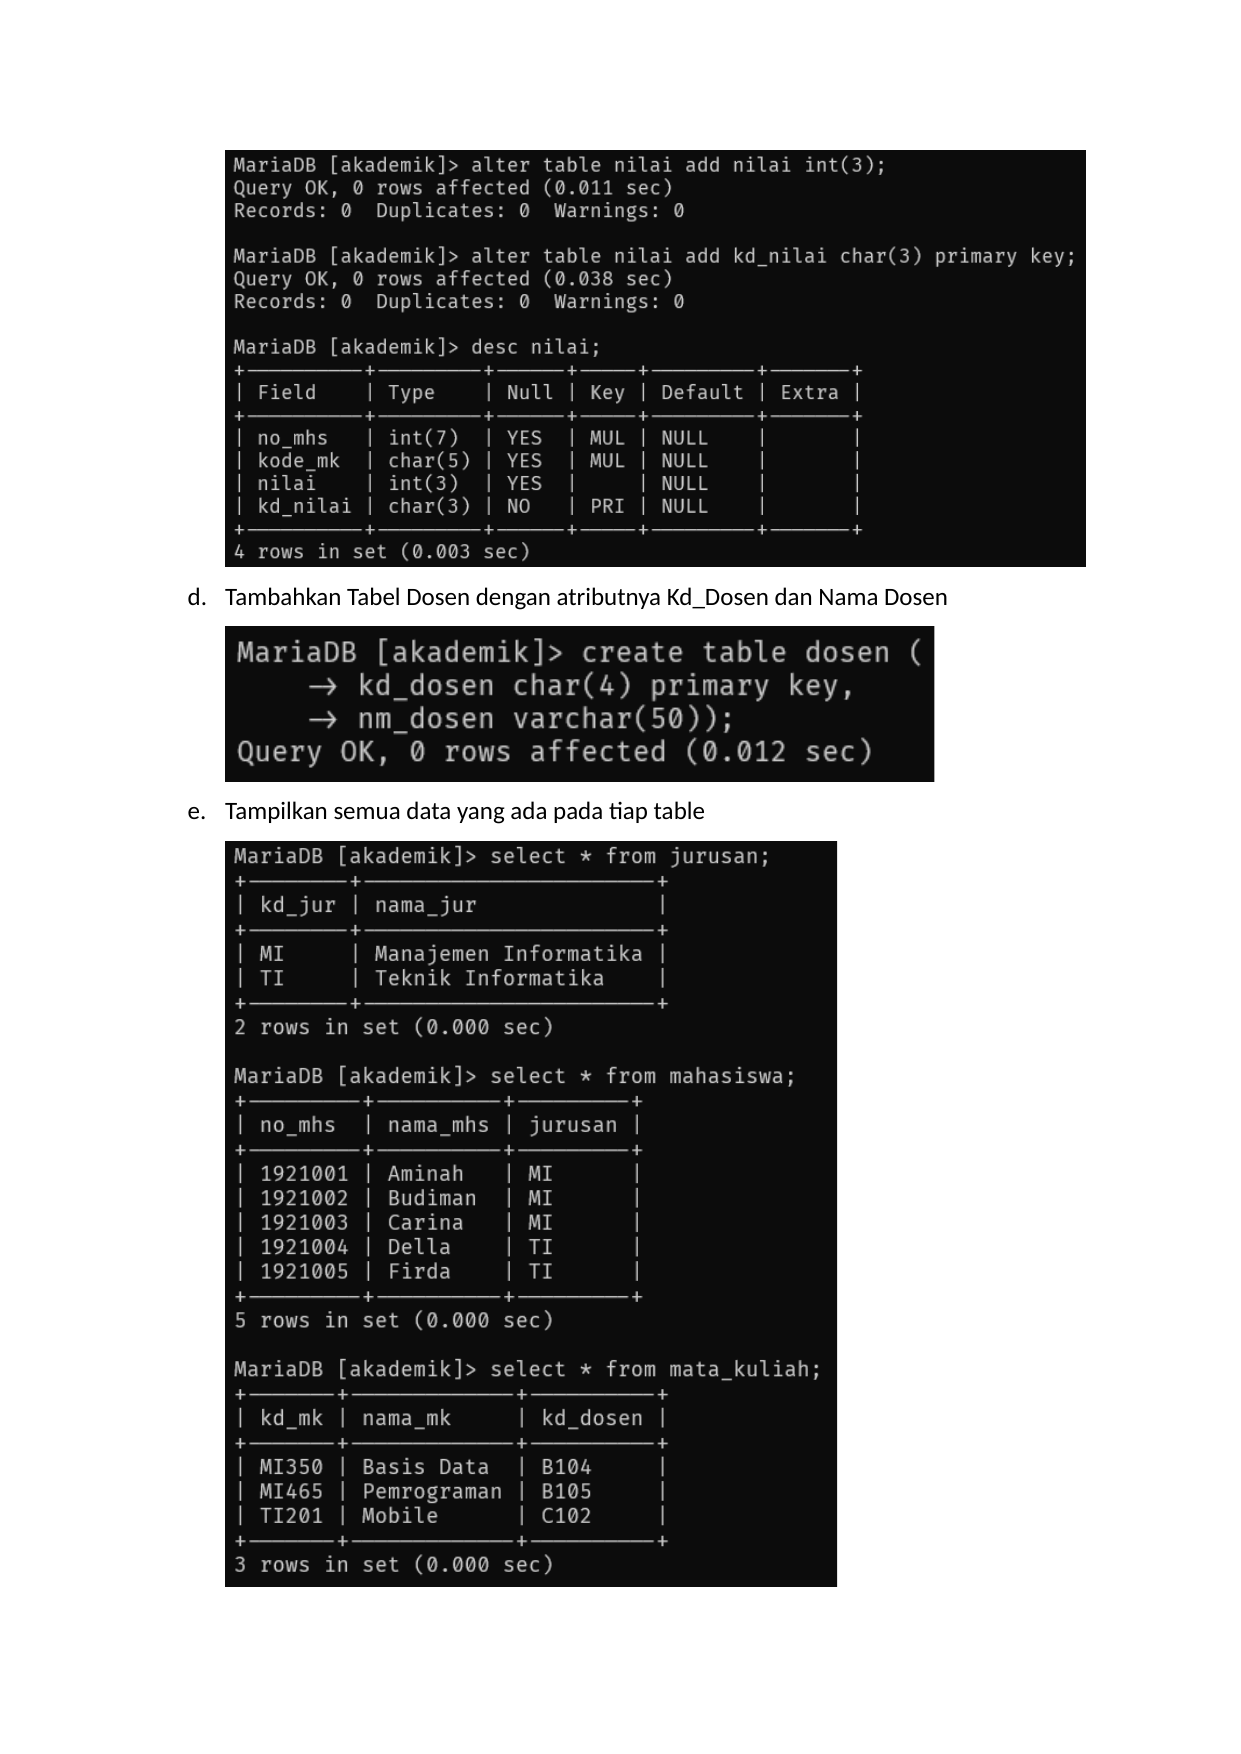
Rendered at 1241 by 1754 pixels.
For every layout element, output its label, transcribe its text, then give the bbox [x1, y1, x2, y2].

list Tambahkan Tabel Dosen dengan atributnya Kd_Dosen dan Nama Dosen [187, 581, 1090, 611]
list Tampilkan semua data yang ada pada tiap table [187, 795, 1090, 826]
picture [225, 626, 935, 782]
picture [225, 841, 838, 1587]
picture [225, 150, 1086, 567]
